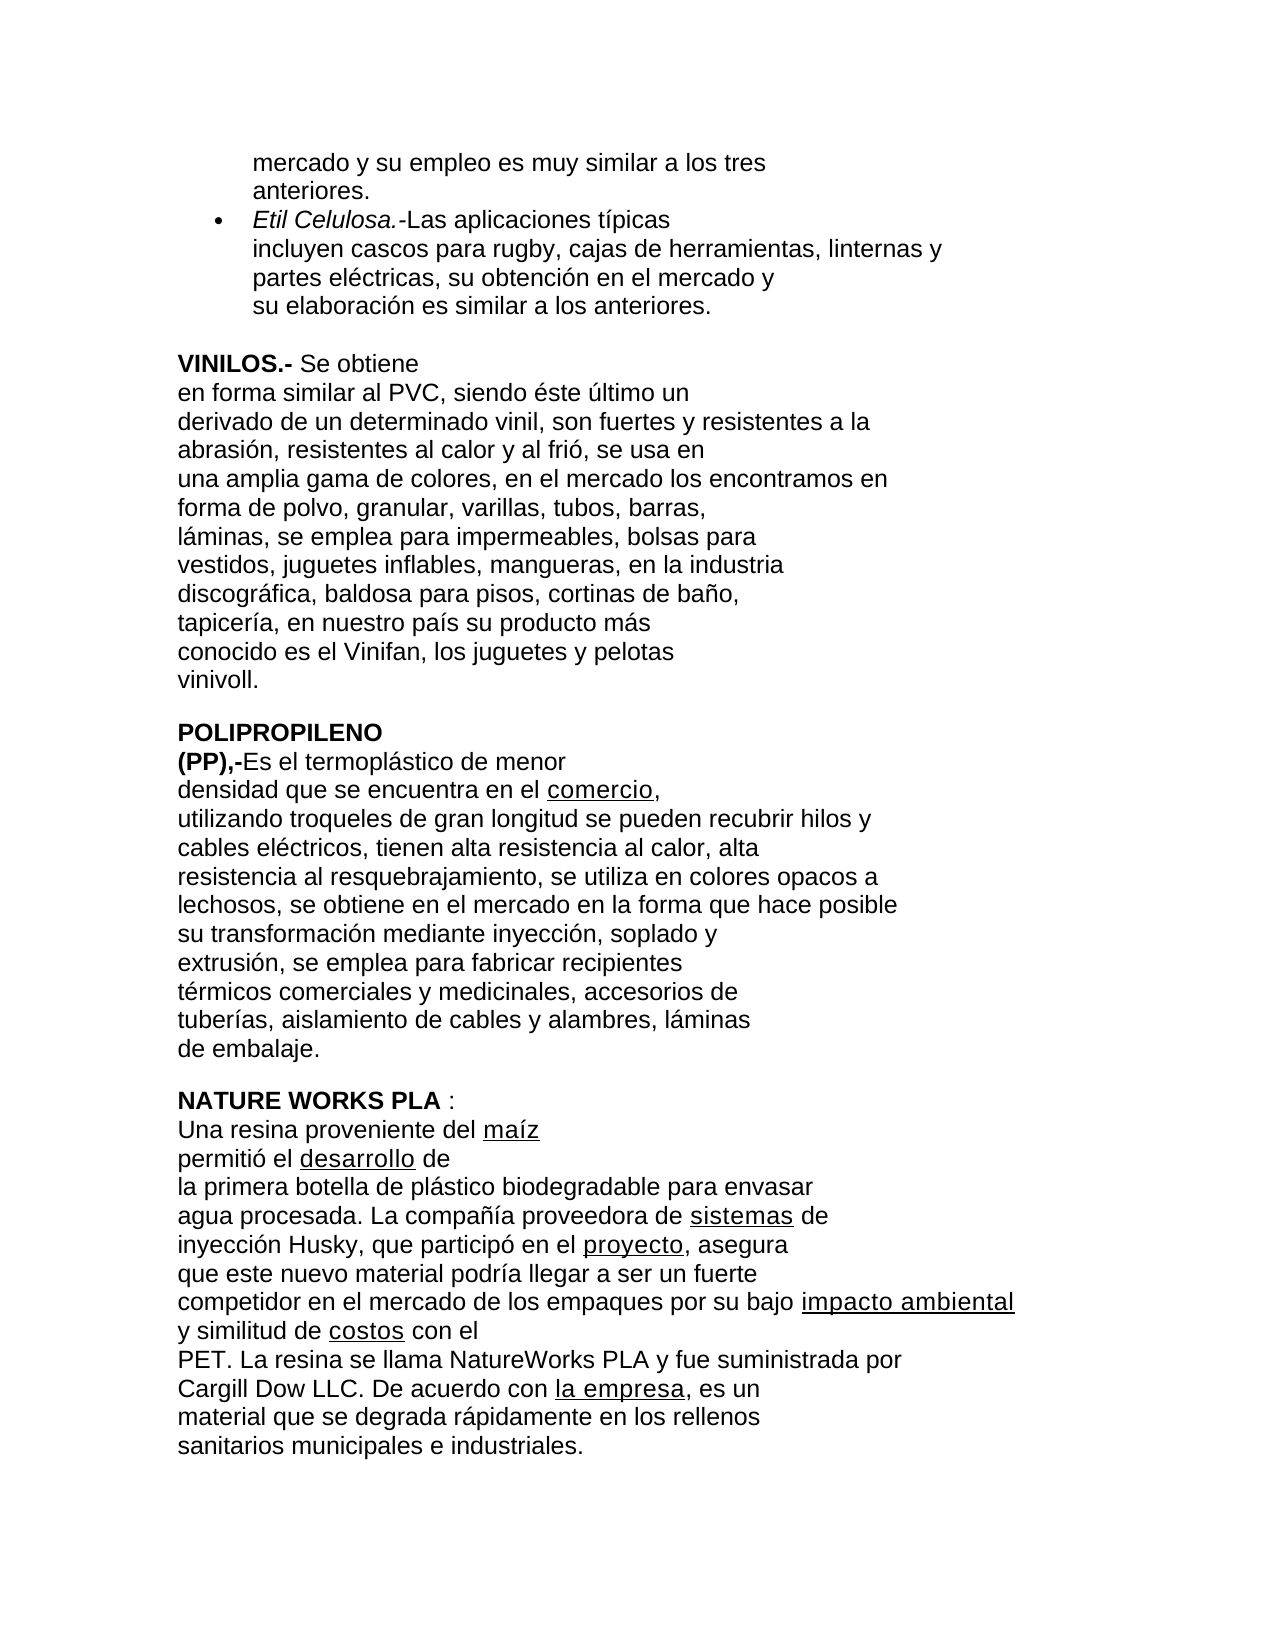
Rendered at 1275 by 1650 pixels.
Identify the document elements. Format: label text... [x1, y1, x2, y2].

text POLIPROPILENO (PP),-Es el termoplástico de menor densidad que se encuentra en el comercio, utilizando troqueles de gran longitud se pueden recubrir hilos y cables eléctricos, tienen alta resistencia al calor, alta resistencia al resquebrajamiento, se utiliza en colores opacos a lechosos, se obtiene en el mercado en la forma que hace posible su transformación mediante inyección, soplado y extrusión, se emplea para fabricar recipientes térmicos comerciales y medicinales, accesorios de tuberías, aislamiento de cables y alambres, láminas de embalaje. [177, 718, 1098, 1063]
text VINILOS.- Se obtiene en forma similar al PVC, siendo éste último un derivado de un determinado vinil, son fuertes y resistentes a la abrasión, resistentes al calor y al frió, se usa en una amplia gama de colores, en el mercado los encontramos en forma de polvo, granular, varillas, tubos, barras, láminas, se emplea para impermeables, bolsas para vestidos, juguetes inflables, mangueras, en la industria discográfica, baldosa para pisos, cortinas de baño, tapicería, en nuestro país su producto más conocido es el Vinifan, los juguetes y pelotas vinivoll. [177, 349, 1098, 694]
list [215, 148, 1098, 205]
list Etil Celulosa.-Las aplicaciones típicas incluyen cascos para rugby, cajas de herramientas, linternas y partes eléctricas, su obtención en el mercado y su elaboración es similar a los anteriores. [215, 205, 1098, 320]
text NATURE WORKS PLA : Una resina proveniente del maíz permitió el desarrollo de la primera botella de plástico biodegradable para envasar agua procesada. La compañía proveedora de sistemas de inyección Husky, que participó en el proyecto, asegura que este nuevo material podría llegar a ser un fuerte competidor en el mercado de los empaques por su bajo impacto ambiental y similitud de costos con el PET. La resina se llama NatureWorks PLA y fue suministrada por Cargill Dow LLC. De acuerdo con la empresa, es un material que se degrada rápidamente en los rellenos sanitarios municipales e industriales. [177, 1086, 1098, 1460]
